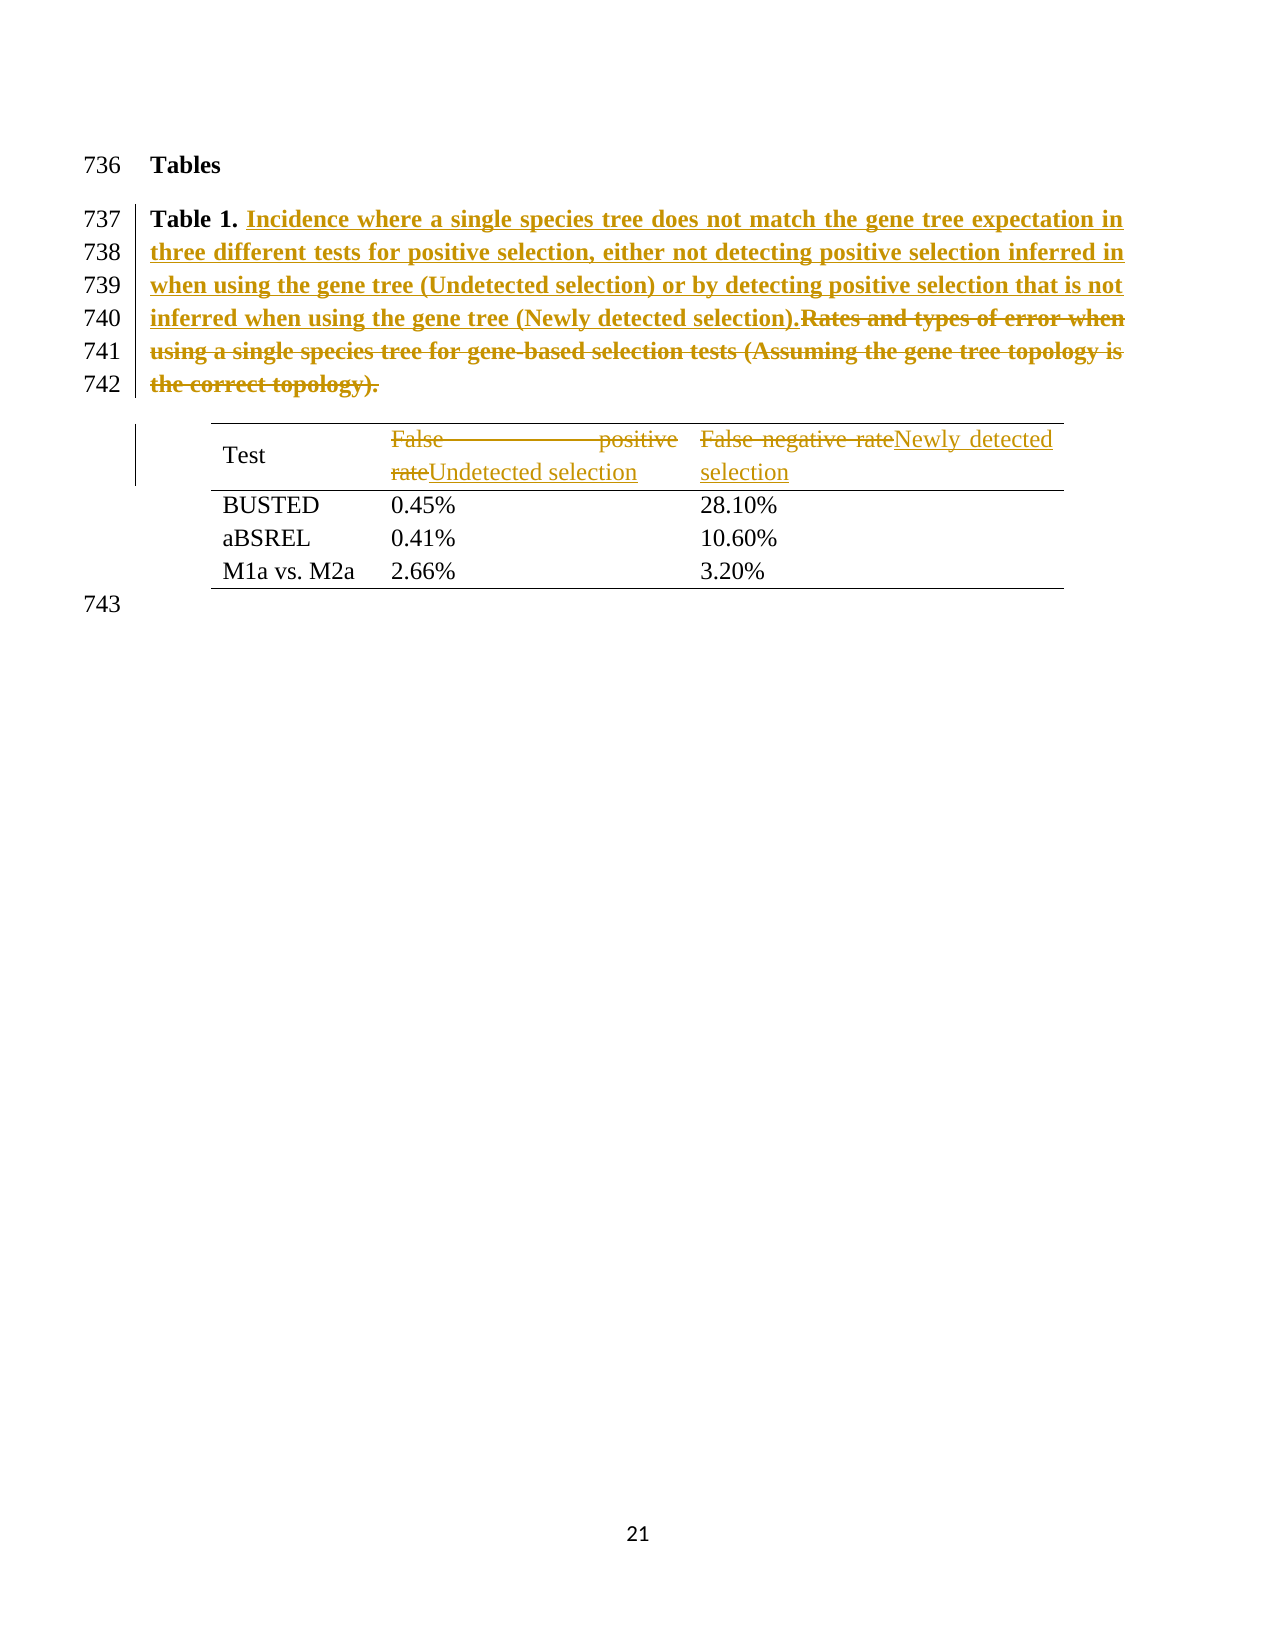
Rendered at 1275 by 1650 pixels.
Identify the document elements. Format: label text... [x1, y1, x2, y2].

table_cell aBSREL [211, 523, 379, 556]
table_cell BUSTED [211, 491, 379, 523]
table_cell 0.41% [380, 523, 689, 556]
table_cell 3.20% [689, 556, 1064, 588]
table_cell 28.10% [689, 491, 1064, 523]
table_header [689, 424, 1064, 489]
table_header [380, 424, 689, 489]
table_cell 2.66% [380, 556, 689, 588]
subtitle Table 1. [150, 204, 1125, 262]
subtitle Table 1. [150, 263, 1125, 398]
table_cell M1a vs. M2a [211, 556, 379, 588]
table_cell 0.45% [380, 491, 689, 523]
table_header Test [211, 424, 379, 489]
subtitle Tables [150, 150, 1125, 179]
table_cell 10.60% [689, 523, 1064, 556]
